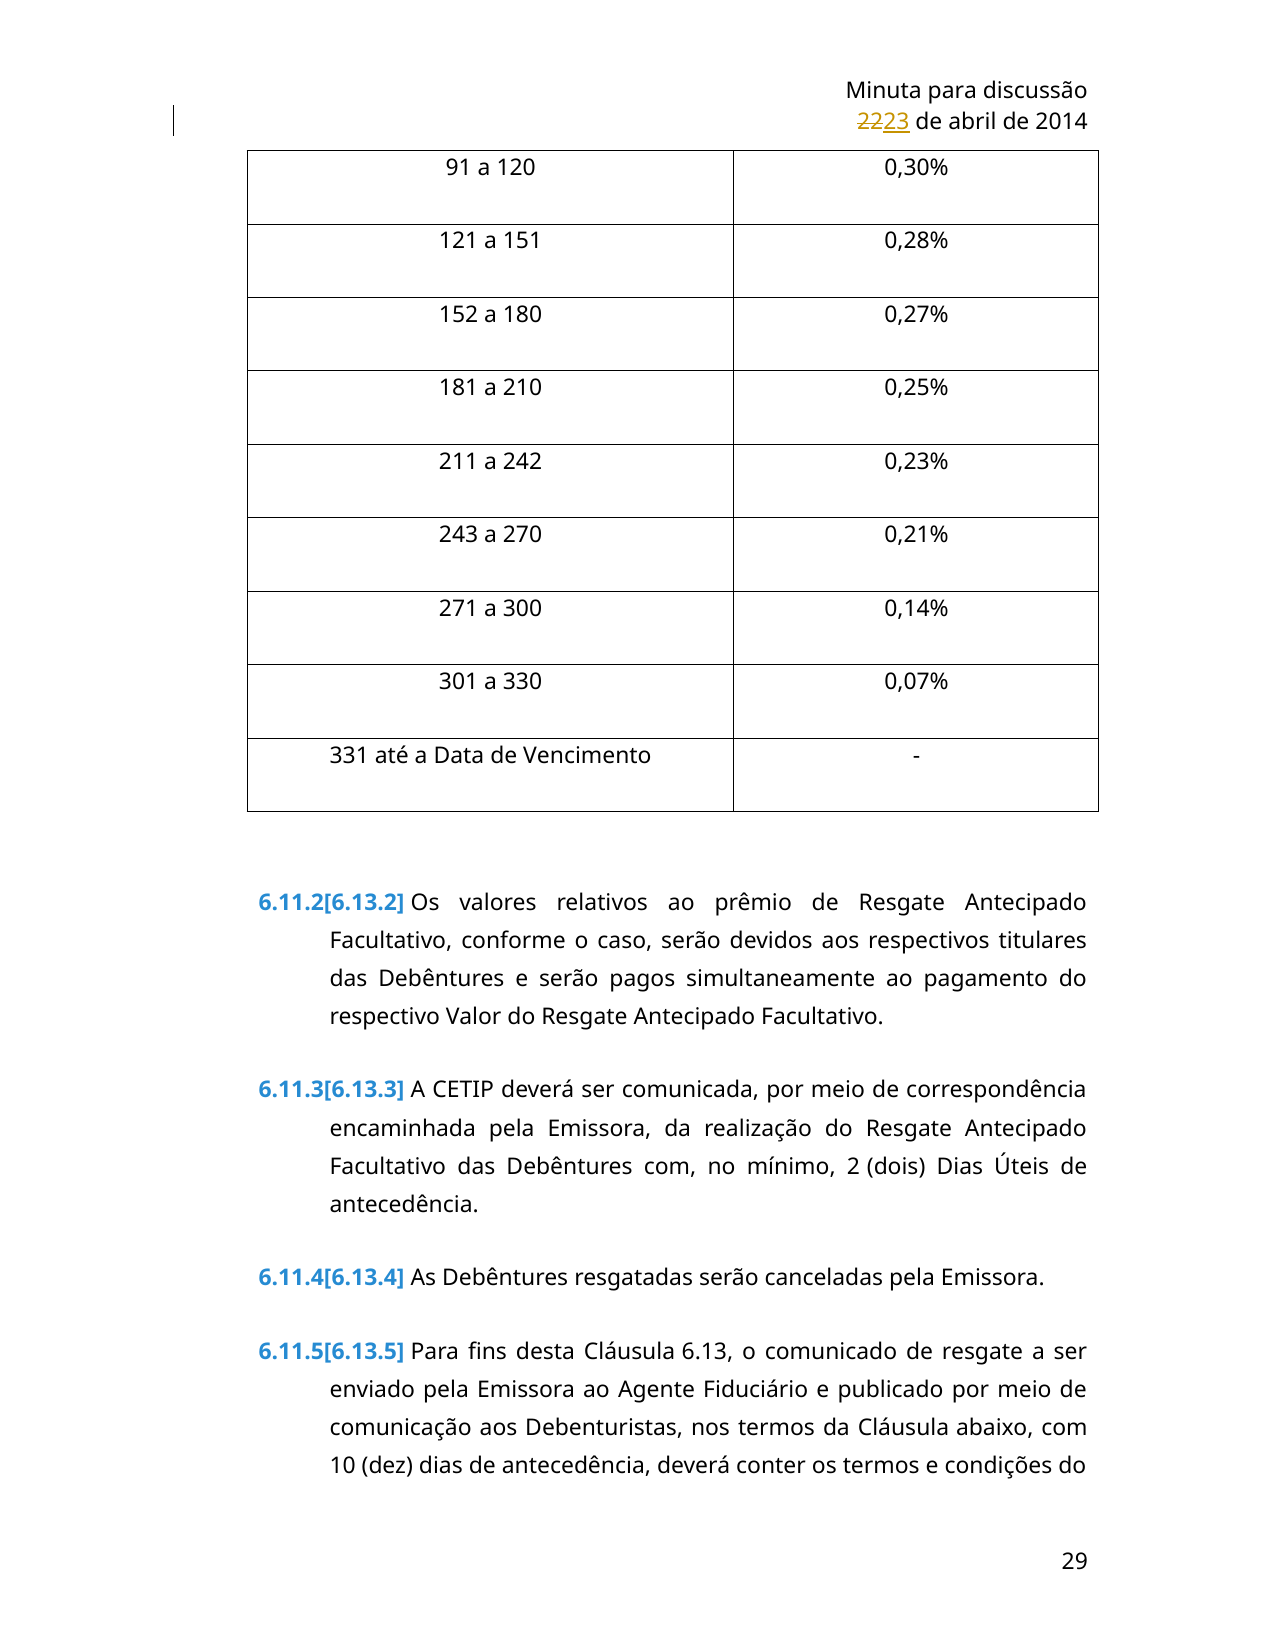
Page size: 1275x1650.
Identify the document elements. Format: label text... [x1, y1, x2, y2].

table_cell 0,21% [734, 518, 1098, 591]
table_cell 181 a 210 [248, 371, 733, 444]
table_cell 0,25% [734, 371, 1098, 444]
table_cell - [734, 739, 1098, 811]
table_cell 152 a 180 [248, 298, 733, 370]
table_cell 0,07% [734, 665, 1098, 737]
table_cell 0,23% [734, 445, 1098, 517]
table_cell 91 a 120 [248, 151, 733, 223]
text Os valores relativos ao prêmio de Resgate Antecipado Facultativo, conforme o caso, serão devidos aos respectivos titulares das Debêntures e serão pagos simultaneamente ao pagamento do respectivo Valor do Resgate Antecipado Facultativo. [258, 886, 1087, 1031]
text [258, 1335, 1087, 1481]
table_cell 0,27% [734, 298, 1098, 370]
table_cell 301 a 330 [248, 665, 733, 737]
table_cell 0,14% [734, 592, 1098, 664]
text A CETIP deverá ser comunicada, por meio de correspondência encaminhada pela Emissora, da realização do Resgate Antecipado Facultativo das Debêntures com, no mínimo, 2 (dois) Dias Úteis de antecedência. [258, 1073, 1087, 1219]
text As Debêntures resgatadas serão canceladas pela Emissora. [258, 1261, 1087, 1293]
table_cell 211 a 242 [248, 445, 733, 517]
table_cell 0,30% [734, 151, 1098, 223]
table_cell 331 até a Data de Vencimento [248, 739, 733, 811]
table_cell 0,28% [734, 225, 1098, 297]
table_cell 121 a 151 [248, 225, 733, 297]
table_cell 271 a 300 [248, 592, 733, 664]
table_cell 243 a 270 [248, 518, 733, 591]
